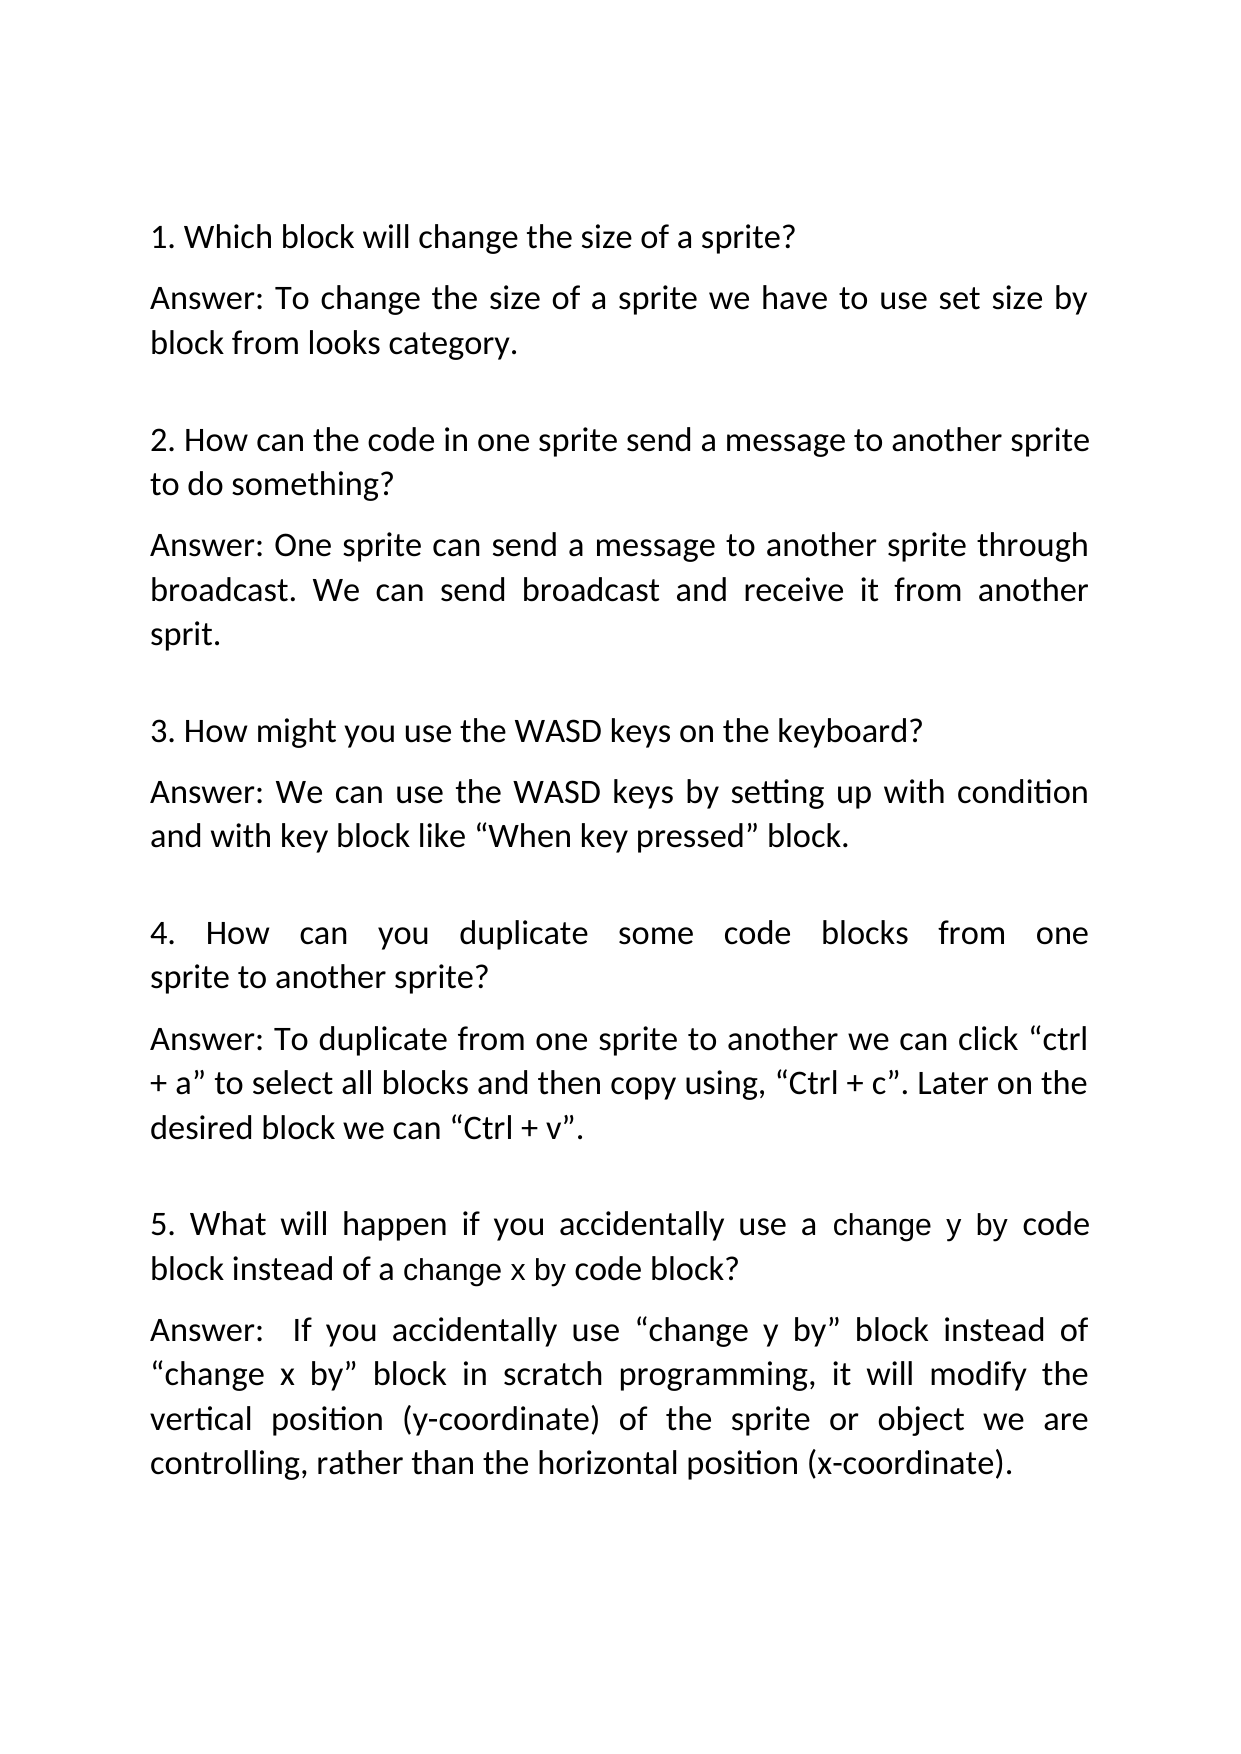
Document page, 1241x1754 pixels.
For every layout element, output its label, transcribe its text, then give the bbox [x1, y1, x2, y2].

text 2. How can the code in one sprite send a message to another sprite to do something? [150, 382, 1090, 504]
text Answer: We can use the WASD keys by setting up with condition and with key block like “When key pressed” block. [150, 770, 1090, 856]
text Answer: If you accidentally use “change y by” block instead of “change x by” block in scratch programming, it will modify the vertical position (y-coordinate) of the sprite or object we are controlling, rather than the horizontal position (x-coordinate). [150, 1308, 1090, 1483]
text 4. How can you duplicate some code blocks from one sprite to another sprite? [150, 876, 1090, 997]
text Answer: To change the size of a sprite we have to use set size by block from looks category. [150, 276, 1090, 363]
text 3. How might you use the WASD keys on the keyboard? [150, 673, 1090, 751]
text 1. Which block will change the size of a sprite? [150, 215, 1090, 257]
text Answer: To duplicate from one sprite to another we can click “ctrl + a” to select all blocks and then copy using, “Ctrl + c”. Later on the desired block we can “Ctrl + v”. [150, 1017, 1090, 1148]
text Answer: One sprite can send a message to another sprite through broadcast. We can send broadcast and receive it from another sprit. [150, 523, 1090, 654]
text 5. What will happen if you accidentally use a change y by code block instead of a change x by code block? [150, 1167, 1090, 1289]
